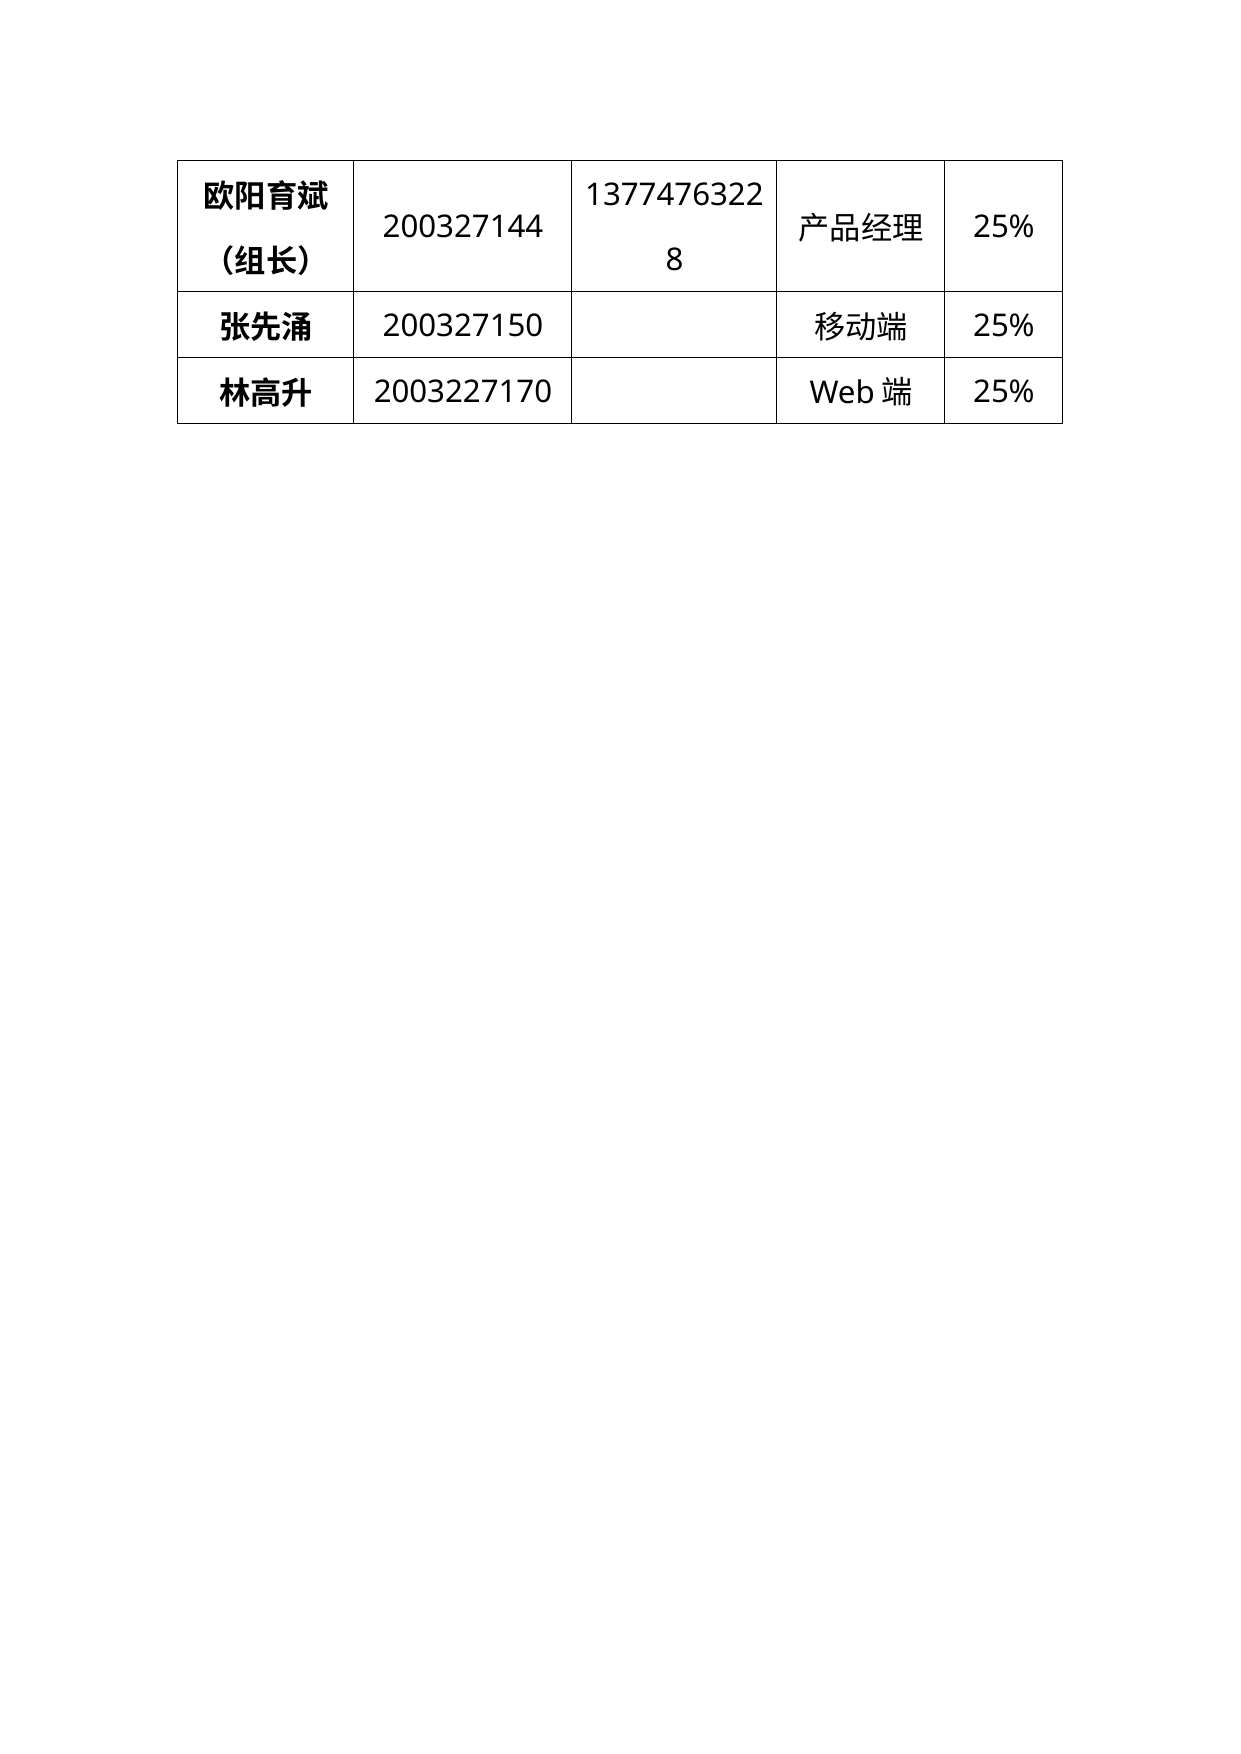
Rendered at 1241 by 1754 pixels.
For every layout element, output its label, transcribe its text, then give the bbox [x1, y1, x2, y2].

table_cell 25% [945, 161, 1062, 291]
table_cell 13774763228 [572, 161, 776, 291]
table_cell [572, 292, 776, 357]
table_cell 张先涌 [178, 292, 353, 357]
table_cell 欧阳育斌（组长） [178, 161, 353, 291]
table_cell 200327150 [354, 292, 571, 357]
table_cell [572, 358, 776, 423]
table_cell 移动端 [777, 292, 944, 357]
table_cell 2003227170 [354, 358, 571, 423]
table_cell 200327144 [354, 161, 571, 291]
table_cell 林高升 [178, 358, 353, 423]
table_cell 产品经理 [777, 161, 944, 291]
table_cell 25% [945, 292, 1062, 357]
table_cell Web端 [777, 358, 944, 423]
table_cell 25% [945, 358, 1062, 423]
